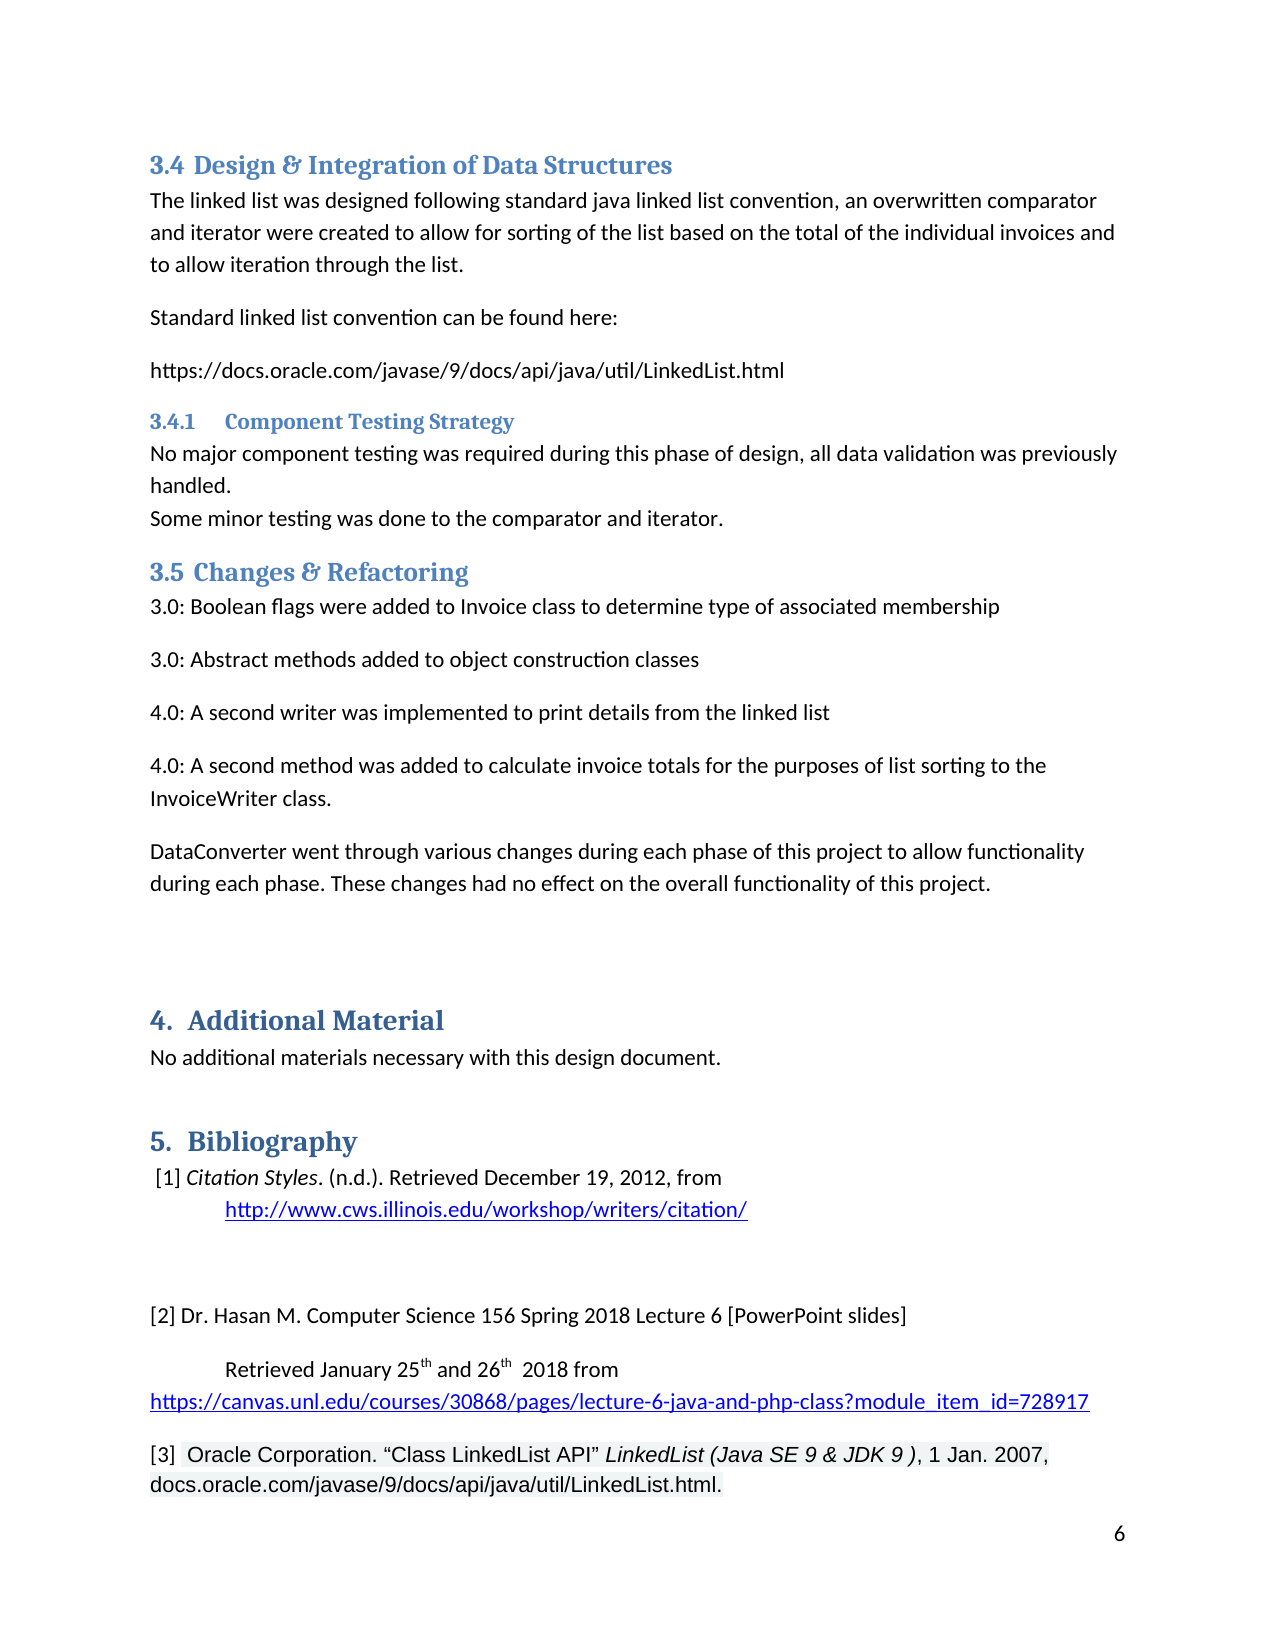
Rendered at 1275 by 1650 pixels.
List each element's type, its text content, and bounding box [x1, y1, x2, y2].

text 3.0: Boolean flags were added to Invoice class to determine type of associated membership [150, 592, 1125, 621]
subtitle Additional Material [150, 1004, 1125, 1038]
text 4.0: A second writer was implemented to print details from the linked list [150, 698, 1125, 727]
subtitle Component Testing Strategy [150, 409, 1125, 436]
subtitle Changes & Refactoring [150, 557, 1125, 588]
text 4.0: A second method was added to calculate invoice totals for the purposes of list sorting to the InvoiceWriter class. [150, 752, 1125, 812]
text [2] Dr. Hasan M. Computer Science 156 Spring 2018 Lecture 6 [PowerPoint slides] [150, 1302, 1125, 1330]
text Standard linked list convention can be found here: [150, 303, 1125, 331]
subtitle Design & Integration of Data Structures [150, 150, 1125, 181]
text 3.0: Abstract methods added to object construction classes [150, 646, 1125, 673]
text DataConverter went through various changes during each phase of this project to allow functionality during each phase. These changes had no effect on the overall functionality of this project. [150, 837, 1125, 897]
subtitle Bibliography [150, 1125, 1125, 1158]
text No major component testing was required during this phase of design, all data validation was previously handled. Some minor testing was done to the comparator and iterator. [150, 439, 1125, 532]
text [1] Citation Styles. (n.d.). Retrieved December 19, 2012, from http://www.cws.illinois.edu/workshop/writers/citation/ [150, 1163, 1125, 1224]
text Retrieved January 25th and 26th 2018 from https://canvas.unl.edu/courses/30868/pages/lecture-6-java-and-php-class?module_item_id=728917 [150, 1355, 1125, 1415]
text No additional materials necessary with this design document. [150, 1043, 1125, 1071]
text https://docs.oracle.com/javase/9/docs/api/java/util/LinkedList.html [150, 356, 1125, 384]
text The linked list was designed following standard java linked list convention, an overwritten comparator and iterator were created to allow for sorting of the list based on the total of the individual invoices and to allow iteration through the list. [150, 186, 1125, 278]
text [3] Oracle Corporation. “Class LinkedList API” LinkedList (Java SE 9 & JDK 9 ), 1 Jan. 2007, docs.oracle.com/javase/9/docs/api/java/util/LinkedList.html. [150, 1440, 1125, 1497]
